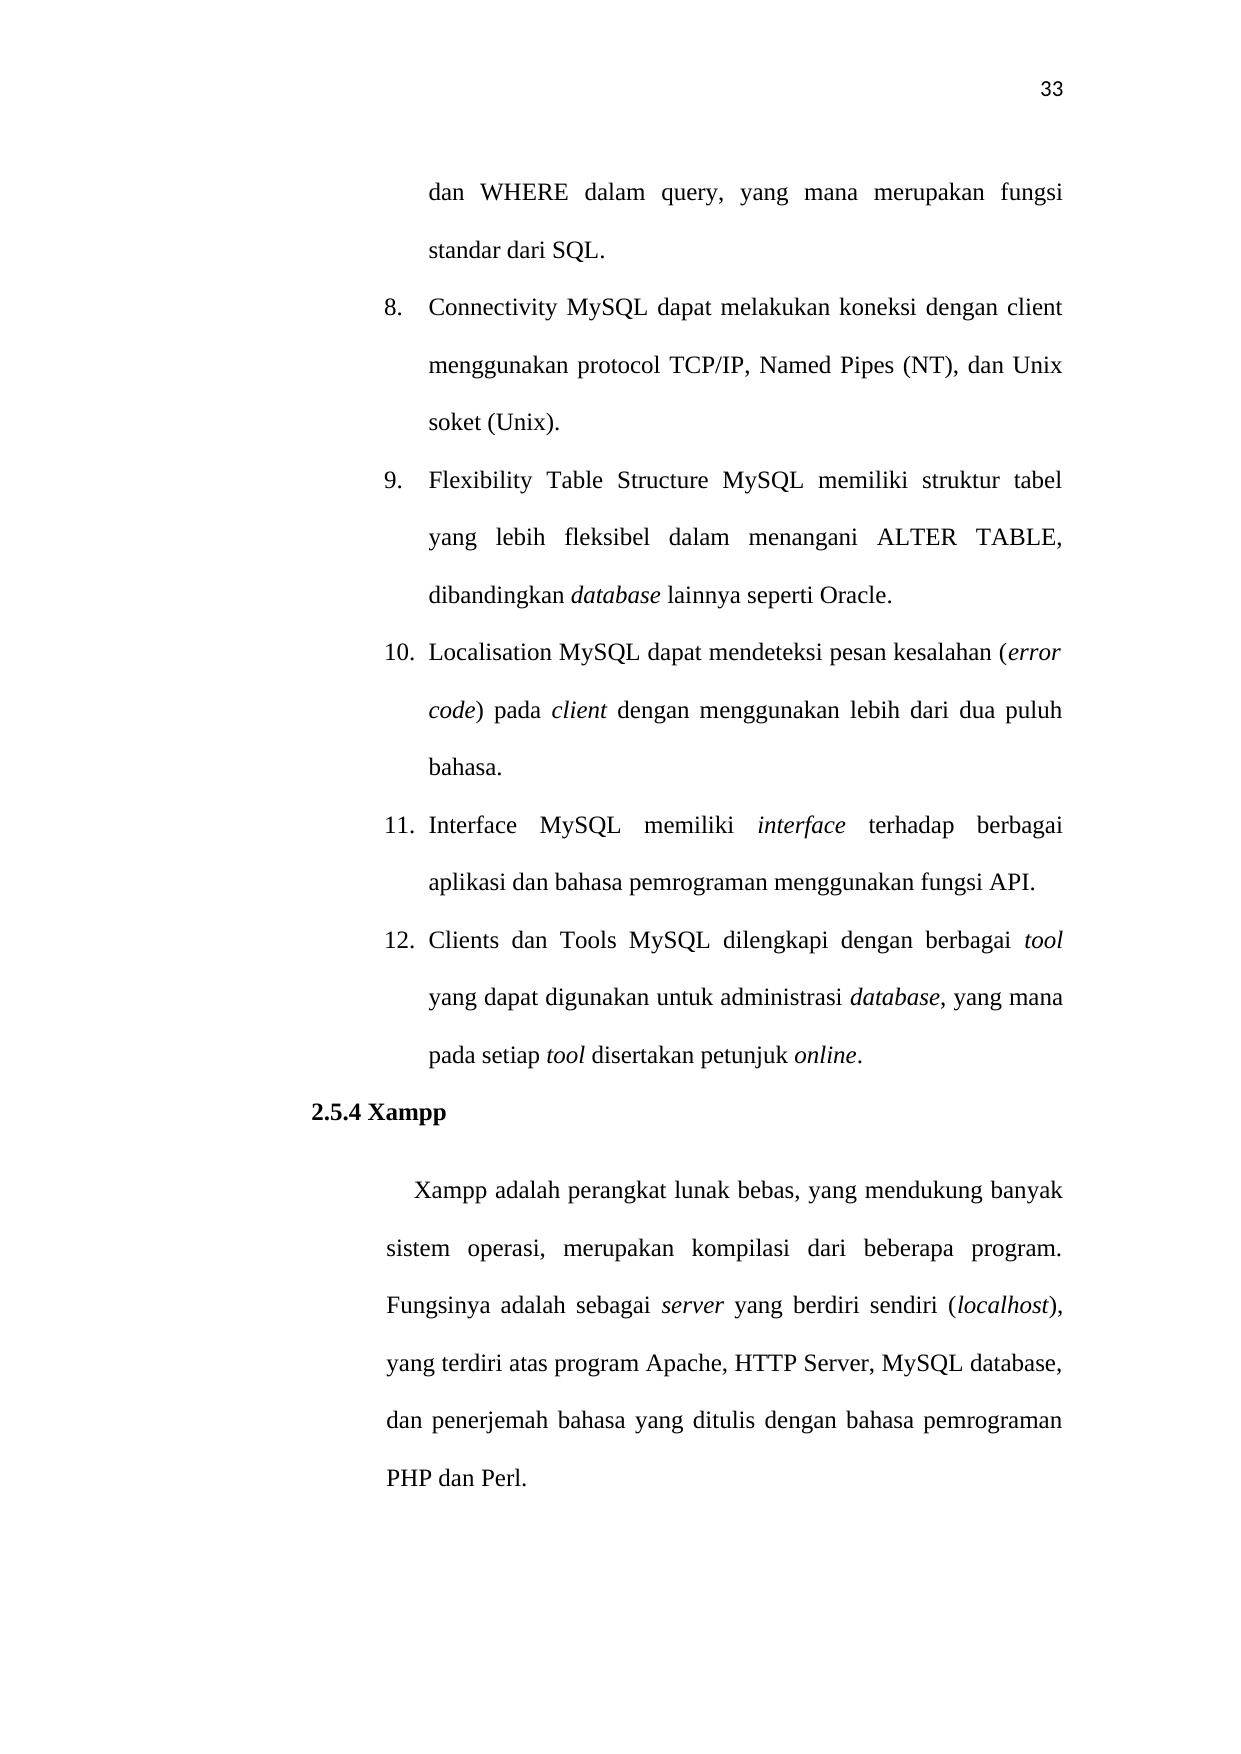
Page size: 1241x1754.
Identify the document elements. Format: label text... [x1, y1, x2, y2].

text Xampp adalah perangkat lunak bebas, yang mendukung banyak sistem operasi, merupakan kompilasi dari beberapa program. Fungsinya adalah sebagai server yang berdiri sendiri (localhost), yang terdiri atas program Apache, HTTP Server, MySQL database, dan penerjemah bahasa yang ditulis dengan bahasa pemrograman PHP dan Perl. [386, 1176, 1063, 1492]
text 2.5.4 Xampp [309, 1097, 1063, 1126]
list Clients dan Tools MySQL dilengkapi dengan berbagai tool yang dapat digunakan untuk administrasi database, yang mana pada setiap tool disertakan petunjuk online. [384, 925, 1063, 1068]
list Flexibility Table Structure MySQL memiliki struktur tabel yang lebih fleksibel dalam menangani ALTER TABLE, dibandingkan database lainnya seperti Oracle. [384, 465, 1063, 608]
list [384, 177, 1063, 263]
list Connectivity MySQL dapat melakukan koneksi dengan client menggunakan protocol TCP/IP, Named Pipes (NT), dan Unix soket (Unix). [384, 292, 1063, 436]
list Interface MySQL memiliki interface terhadap berbagai aplikasi dan bahasa pemrograman menggunakan fungsi API. [384, 810, 1063, 896]
list Localisation MySQL dapat mendeteksi pesan kesalahan (error code) pada client dengan menggunakan lebih dari dua puluh bahasa. [384, 637, 1063, 781]
